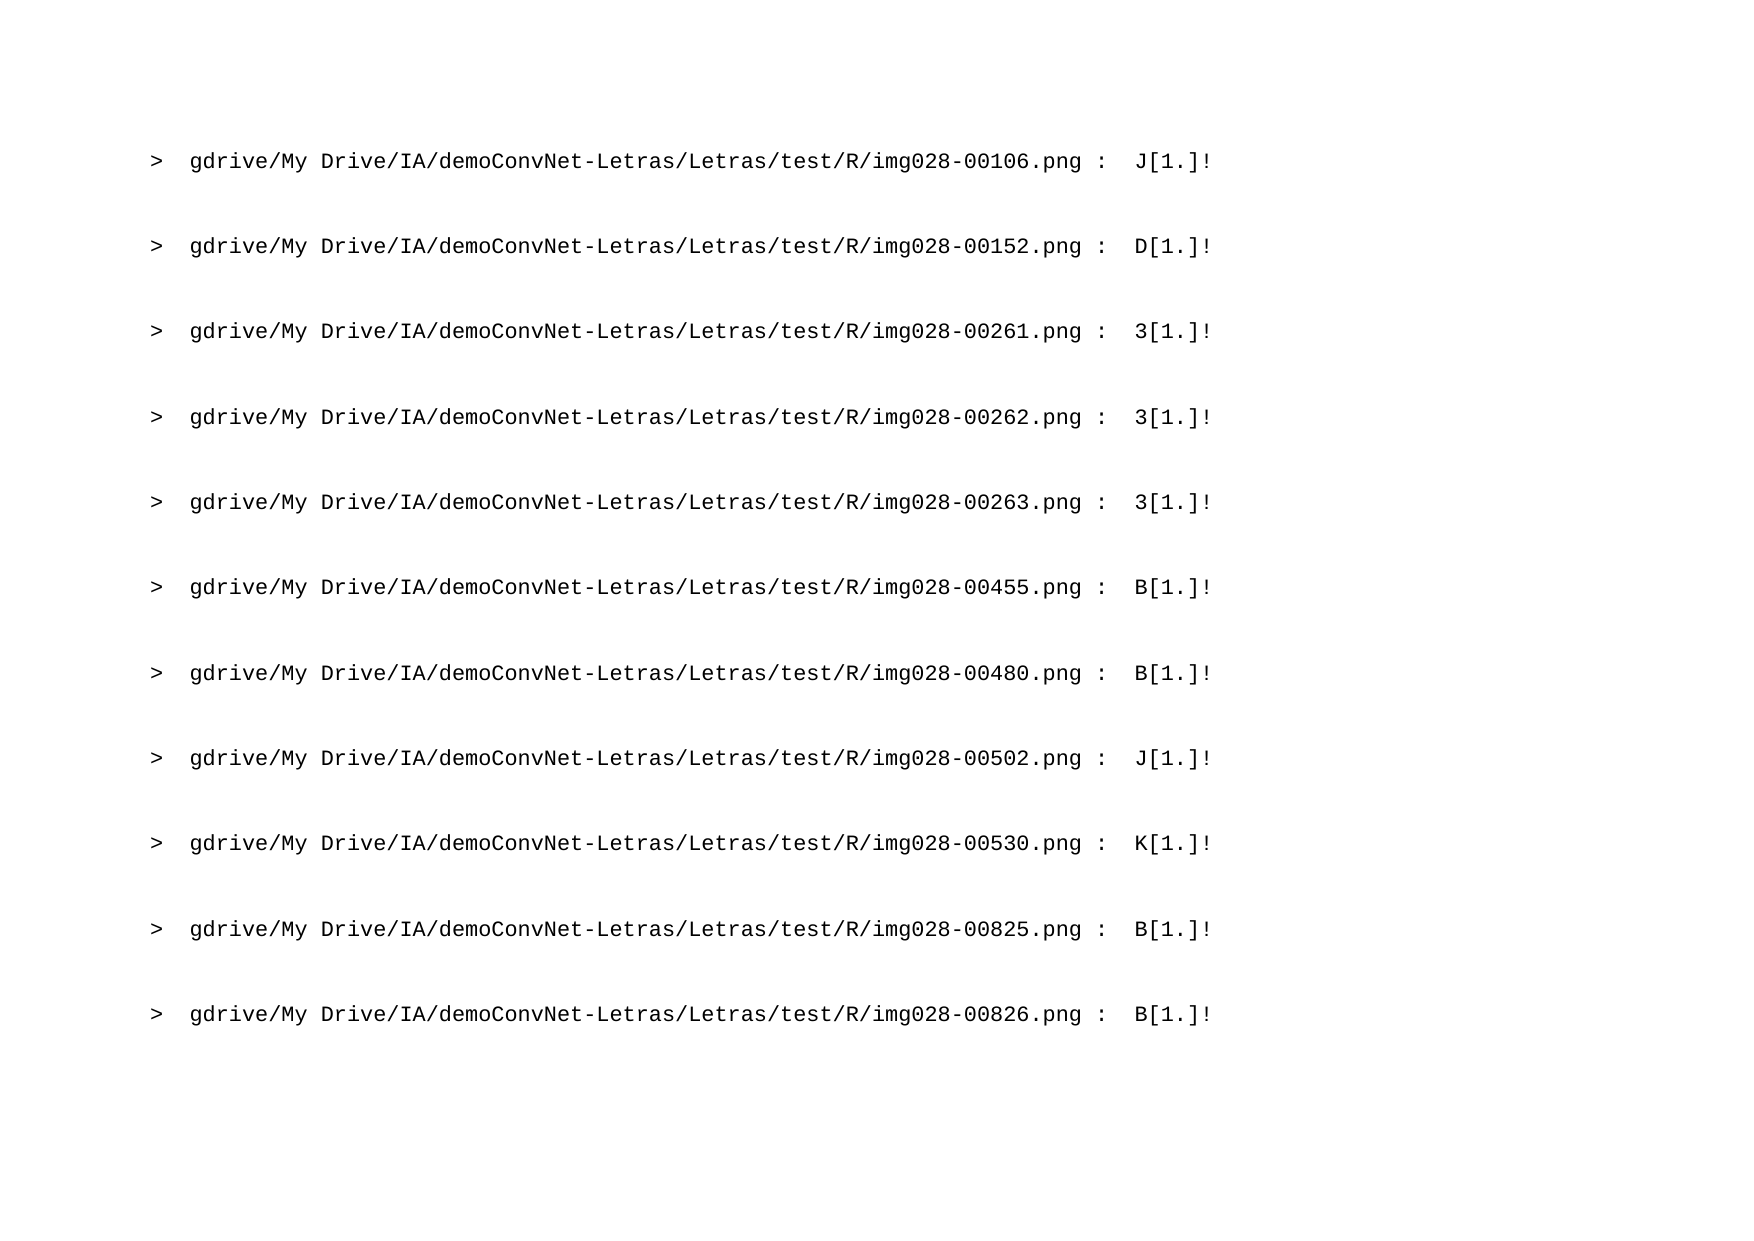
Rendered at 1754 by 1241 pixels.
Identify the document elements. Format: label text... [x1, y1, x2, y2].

text > gdrive/My Drive/IA/demoConvNet-Letras/Letras/test/R/img028-00480.png : B[1.]! [150, 662, 1604, 687]
text > gdrive/My Drive/IA/demoConvNet-Letras/Letras/test/R/img028-00826.png : B[1.]! [150, 1003, 1604, 1028]
text > gdrive/My Drive/IA/demoConvNet-Letras/Letras/test/R/img028-00106.png : J[1.]! [150, 150, 1604, 175]
text > gdrive/My Drive/IA/demoConvNet-Letras/Letras/test/R/img028-00530.png : K[1.]! [150, 832, 1604, 857]
text > gdrive/My Drive/IA/demoConvNet-Letras/Letras/test/R/img028-00825.png : B[1.]! [150, 918, 1604, 943]
text > gdrive/My Drive/IA/demoConvNet-Letras/Letras/test/R/img028-00262.png : 3[1.]! [150, 406, 1604, 431]
text > gdrive/My Drive/IA/demoConvNet-Letras/Letras/test/R/img028-00263.png : 3[1.]! [150, 491, 1604, 516]
text > gdrive/My Drive/IA/demoConvNet-Letras/Letras/test/R/img028-00455.png : B[1.]! [150, 577, 1604, 601]
text > gdrive/My Drive/IA/demoConvNet-Letras/Letras/test/R/img028-00502.png : J[1.]! [150, 747, 1604, 772]
text > gdrive/My Drive/IA/demoConvNet-Letras/Letras/test/R/img028-00261.png : 3[1.]! [150, 321, 1604, 345]
text > gdrive/My Drive/IA/demoConvNet-Letras/Letras/test/R/img028-00152.png : D[1.]! [150, 235, 1604, 260]
